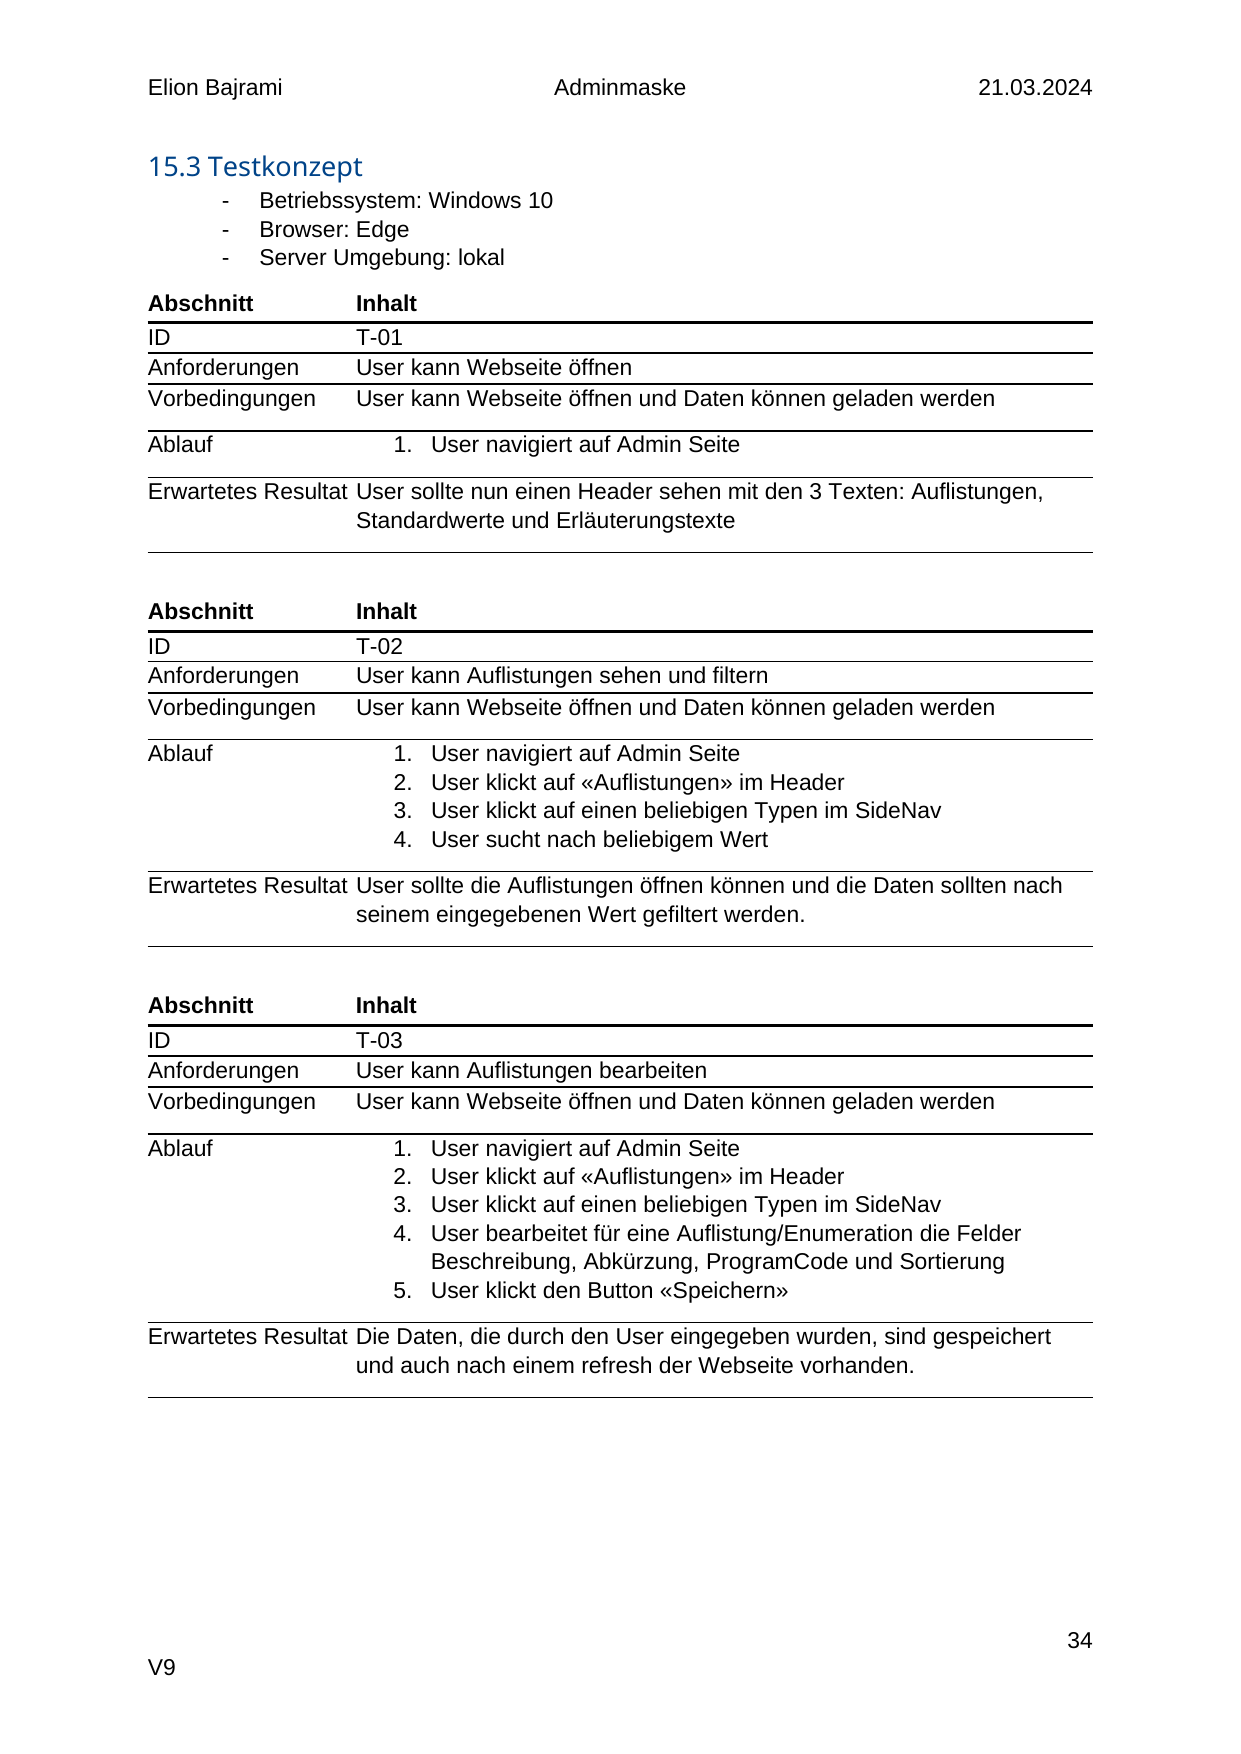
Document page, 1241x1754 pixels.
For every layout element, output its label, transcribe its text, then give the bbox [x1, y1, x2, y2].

table_cell User navigiert auf Admin Seite [356, 432, 1092, 477]
table_cell T-03 [356, 1027, 1092, 1055]
table_cell Vorbedingungen [148, 385, 356, 430]
table_cell Erwartetes Resultat [148, 478, 356, 552]
table_cell ID [148, 1027, 356, 1055]
table_cell Ablauf [148, 740, 356, 871]
table_cell T-01 [356, 324, 1092, 352]
table_cell User kann Auflistungen sehen und filtern [356, 662, 1092, 692]
table_cell Anforderungen [148, 662, 356, 692]
table_cell Anforderungen [148, 354, 356, 383]
table_cell Erwartetes Resultat [148, 1323, 356, 1397]
table_cell User navigiert auf Admin Seite User klickt auf «Auflistungen» im Header User klickt auf einen beliebigen Typen im SideNav User bearbeitet für eine Auflistung/Enumeration die Felder Beschreibung, Abkürzung, ProgramCode und Sortierung User klickt den Button «Speichern» [356, 1135, 1092, 1322]
table_cell User kann Webseite öffnen [356, 354, 1092, 383]
table_cell User kann Webseite öffnen und Daten können geladen werden [356, 694, 1092, 739]
table_header Abschnitt [148, 993, 356, 1024]
table_cell Die Daten, die durch den User eingegeben wurden, sind gespeichert und auch nach einem refresh der Webseite vorhanden. [356, 1323, 1092, 1397]
table_header Inhalt [356, 290, 1092, 321]
table_cell Erwartetes Resultat [148, 872, 356, 946]
table_cell ID [148, 324, 356, 352]
table_header Abschnitt [148, 598, 356, 629]
table_cell ID [148, 633, 356, 661]
table_cell Vorbedingungen [148, 1088, 356, 1133]
table_cell Ablauf [148, 432, 356, 477]
table_cell Anforderungen [148, 1057, 356, 1086]
list Server Umgebung: lokal [222, 244, 1092, 271]
list Browser: Edge [222, 216, 1092, 242]
table_cell User navigiert auf Admin Seite User klickt auf «Auflistungen» im Header User klickt auf einen beliebigen Typen im SideNav User sucht nach beliebigem Wert [356, 740, 1092, 871]
table_cell User kann Webseite öffnen und Daten können geladen werden [356, 1088, 1092, 1133]
table_cell User kann Webseite öffnen und Daten können geladen werden [356, 385, 1092, 430]
table_cell T-02 [356, 633, 1092, 661]
table_cell User sollte die Auflistungen öffnen können und die Daten sollten nach seinem eingegebenen Wert gefiltert werden. [356, 872, 1092, 946]
table_header Inhalt [356, 993, 1092, 1024]
table_header Abschnitt [148, 290, 356, 321]
table_cell User kann Auflistungen bearbeiten [356, 1057, 1092, 1086]
table_cell Ablauf [148, 1135, 356, 1322]
table_cell Vorbedingungen [148, 694, 356, 739]
table_cell User sollte nun einen Header sehen mit den 3 Texten: Auflistungen, Standardwerte und Erläuterungstexte [356, 478, 1092, 552]
subtitle Testkonzept [148, 148, 1092, 184]
list Betriebssystem: Windows 10 [222, 187, 1092, 214]
table_header Inhalt [356, 598, 1092, 629]
